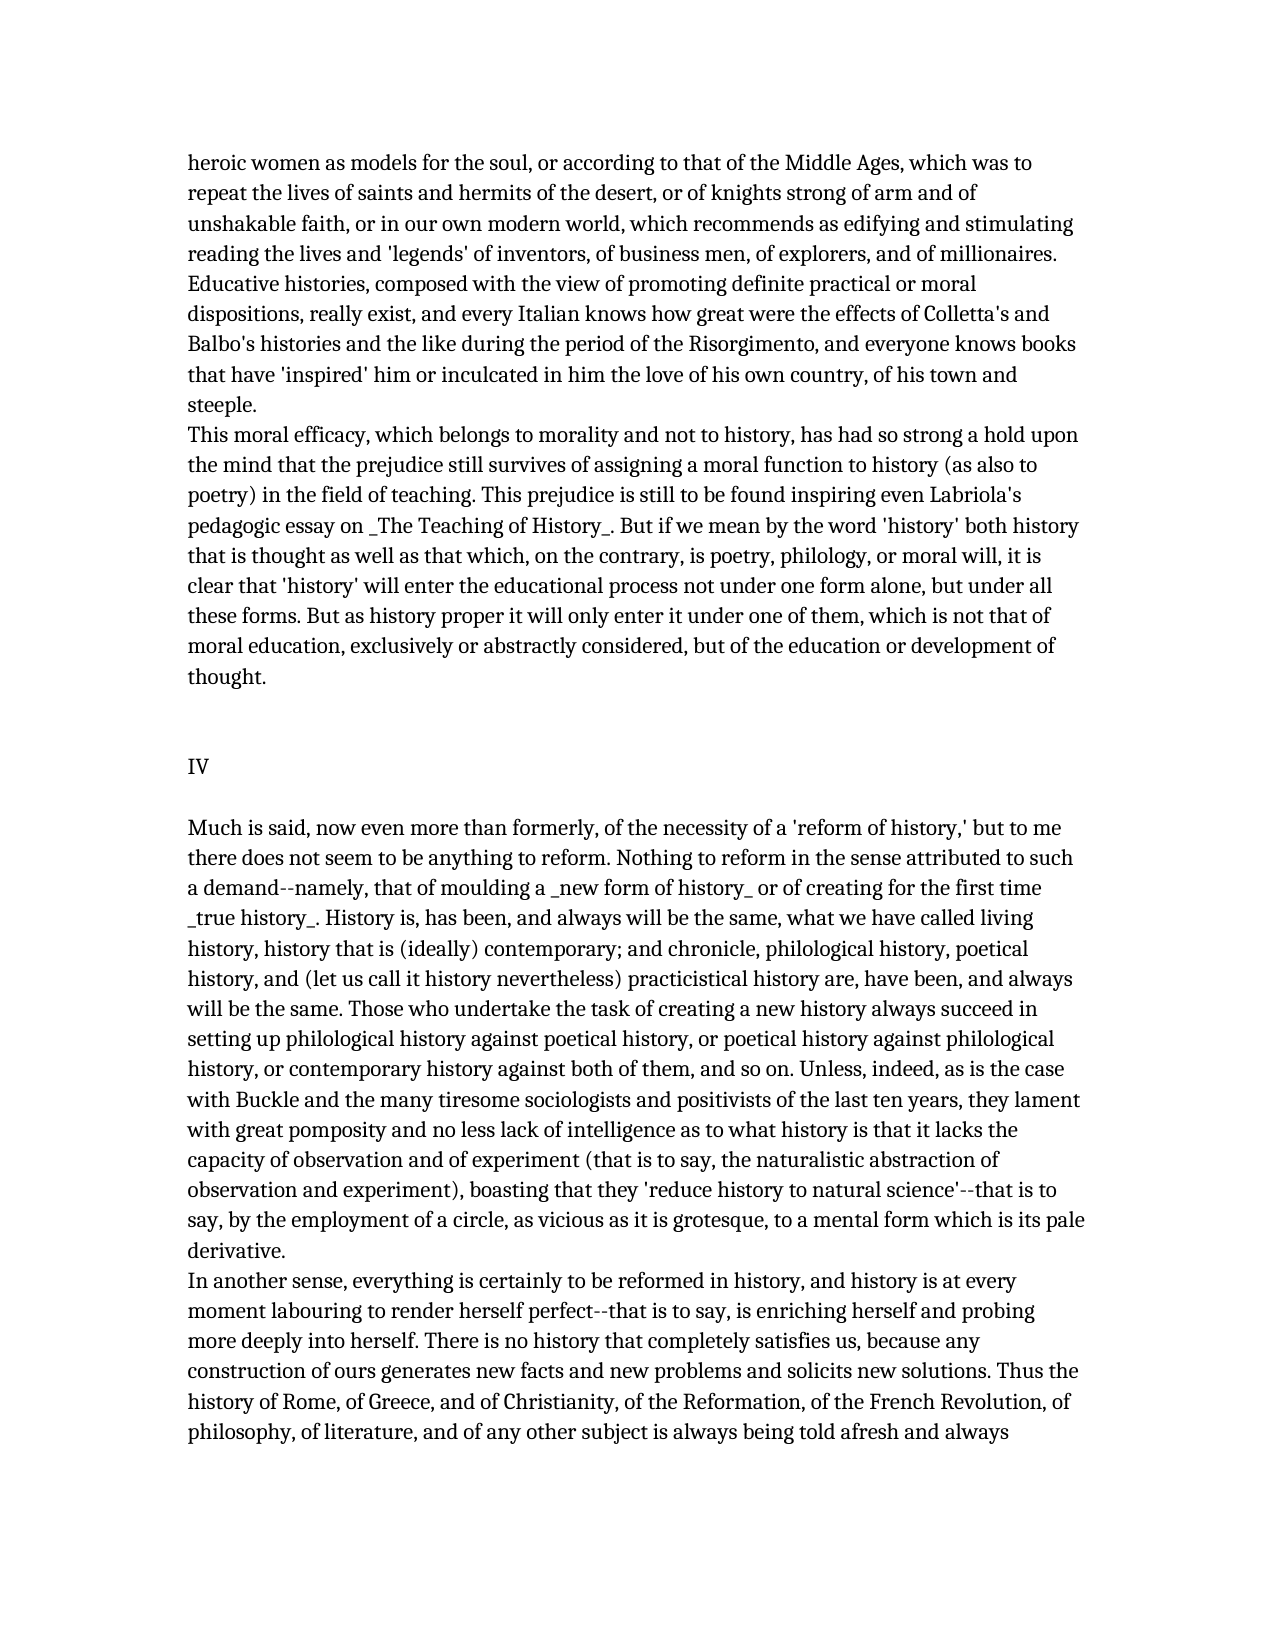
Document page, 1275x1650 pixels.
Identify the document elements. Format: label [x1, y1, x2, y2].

text [187, 150, 1087, 1445]
